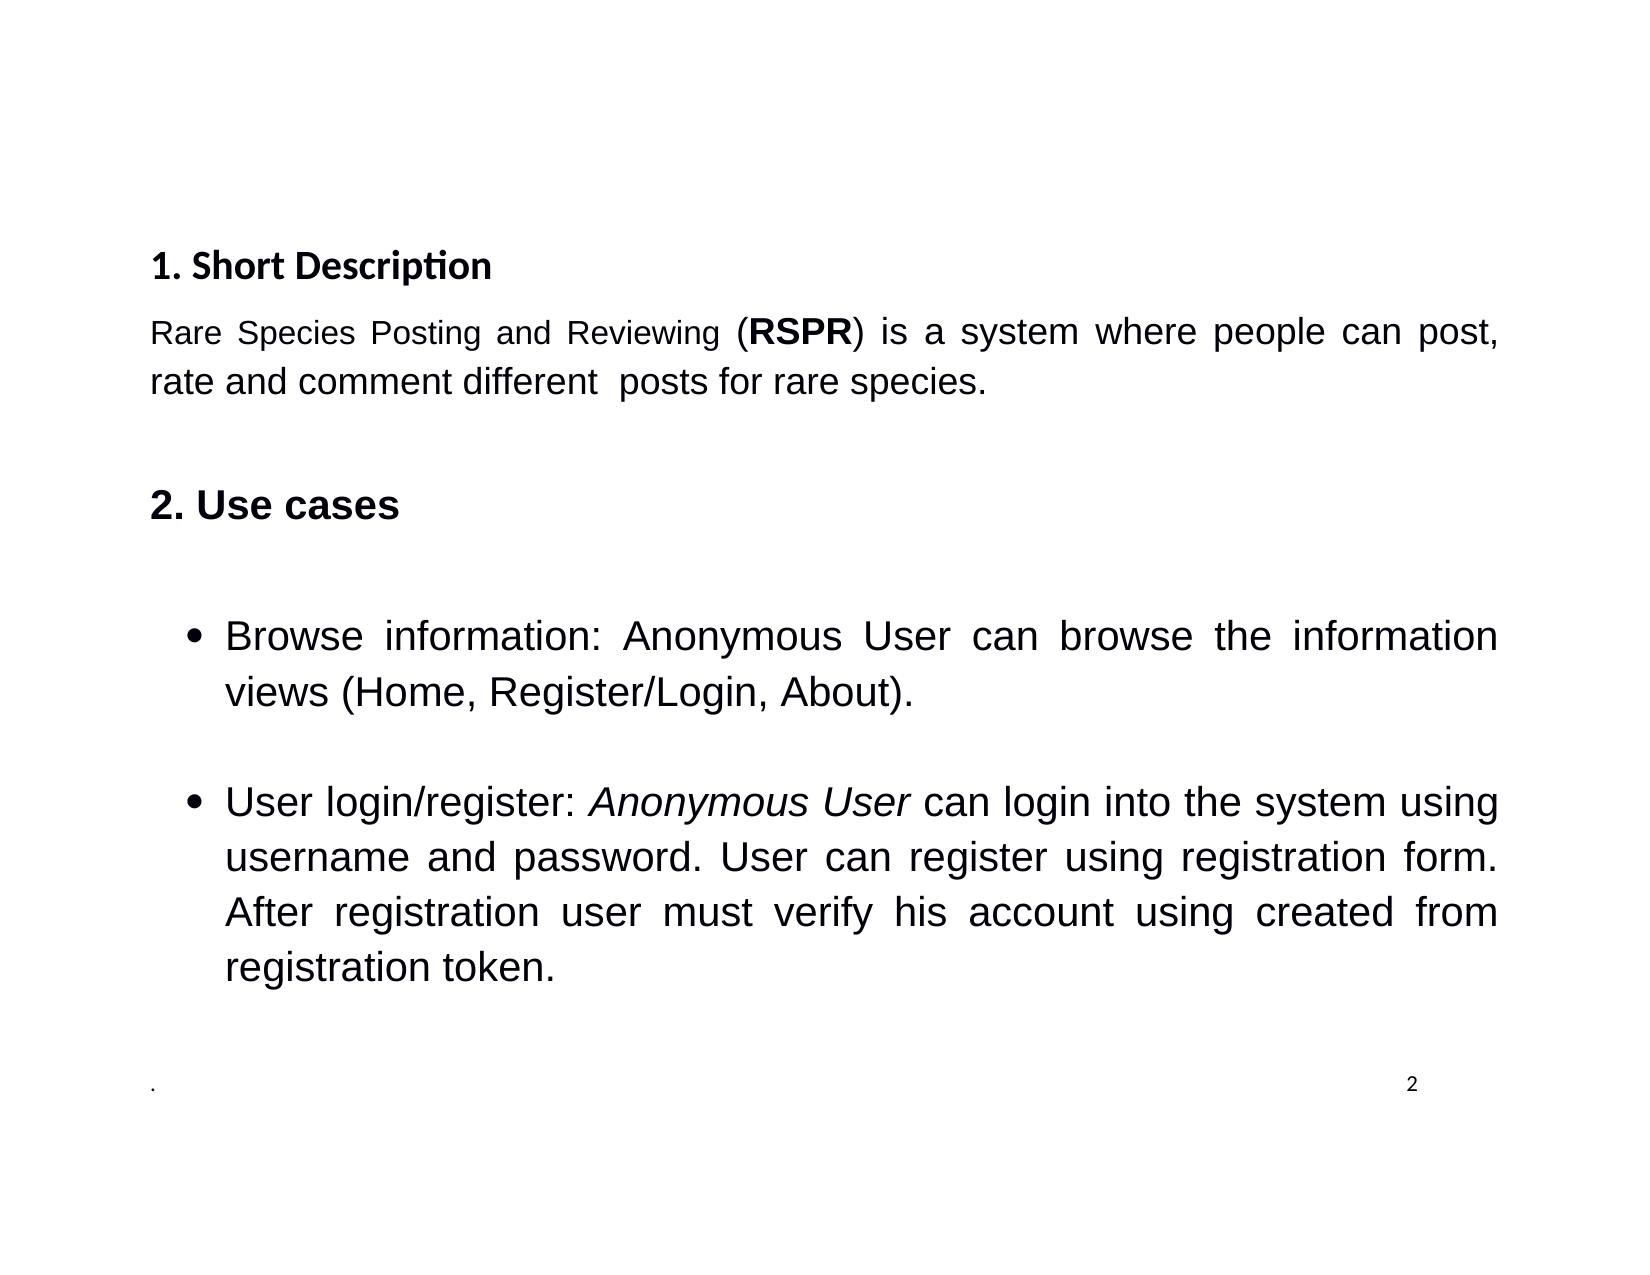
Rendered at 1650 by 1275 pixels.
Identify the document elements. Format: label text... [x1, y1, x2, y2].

text 1. Short Description [150, 239, 1500, 289]
text Rare Species Posting and Reviewing (RSPR) is a system where people can post, rate and comment different posts for rare species. [150, 309, 1500, 402]
list Browse information: Anonymous User can browse the information views (Home, Register/Login, About). [187, 612, 1500, 715]
text 2. Use cases [150, 481, 1500, 528]
list User login/register: Anonymous User can login into the system using username and password. User can register using registration form. After registration user must verify his account using created from registration token. [187, 777, 1500, 991]
